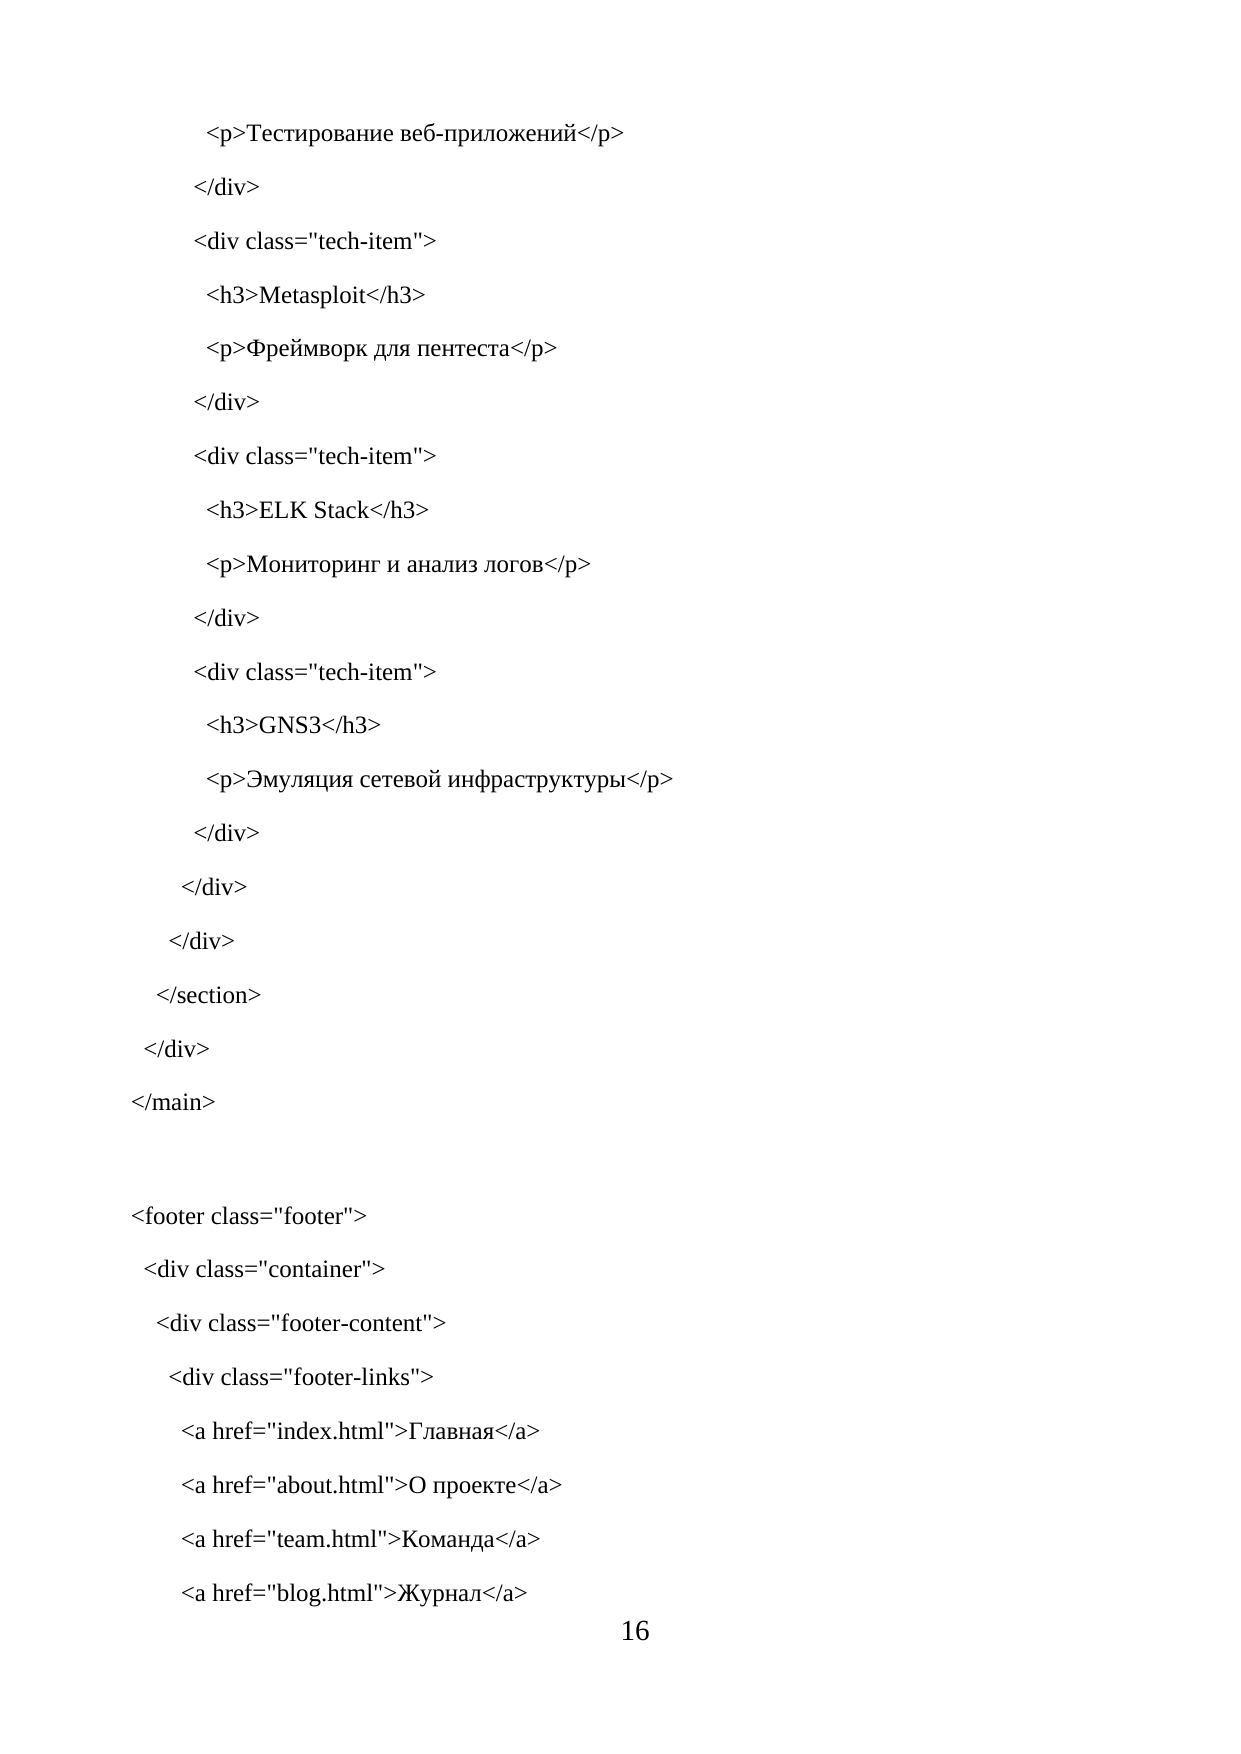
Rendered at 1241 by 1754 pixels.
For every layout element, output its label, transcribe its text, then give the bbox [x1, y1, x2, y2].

text </div> [118, 603, 1152, 632]
text <div class="footer-content"> [118, 1308, 1152, 1337]
text </div> [118, 818, 1152, 847]
text <a href="team.html">Команда</a> [118, 1524, 1152, 1553]
text <h3>GNS3</h3> [118, 711, 1152, 739]
text <div class="tech-item"> [118, 226, 1152, 254]
text <footer class="footer"> [118, 1201, 1152, 1229]
text <a href="index.html">Главная</a> [118, 1416, 1152, 1445]
text <div class="tech-item"> [118, 657, 1152, 685]
text </div> [118, 872, 1152, 901]
text </div> [118, 387, 1152, 416]
text </div> [118, 926, 1152, 955]
text <h3>Metasploit</h3> [118, 280, 1152, 308]
text <div class="footer-links"> [118, 1362, 1152, 1391]
text <p>Фреймворк для пентеста</p> [118, 333, 1152, 362]
text </main> [118, 1087, 1152, 1116]
text <p>Эмуляция сетевой инфраструктуры</p> [118, 764, 1152, 793]
text <div class="container"> [118, 1254, 1152, 1283]
text </div> [118, 172, 1152, 201]
text </div> [118, 1034, 1152, 1062]
text <h3>ELK Stack</h3> [118, 495, 1152, 524]
text <p>Мониторинг и анализ логов</p> [118, 549, 1152, 578]
text <p>Тестирование веб-приложений</p> [118, 118, 1152, 147]
text <a href="blog.html">Журнал</a> [118, 1578, 1152, 1606]
text </section> [118, 980, 1152, 1008]
text <div class="tech-item"> [118, 441, 1152, 470]
text <a href="about.html">О проекте</a> [118, 1470, 1152, 1499]
